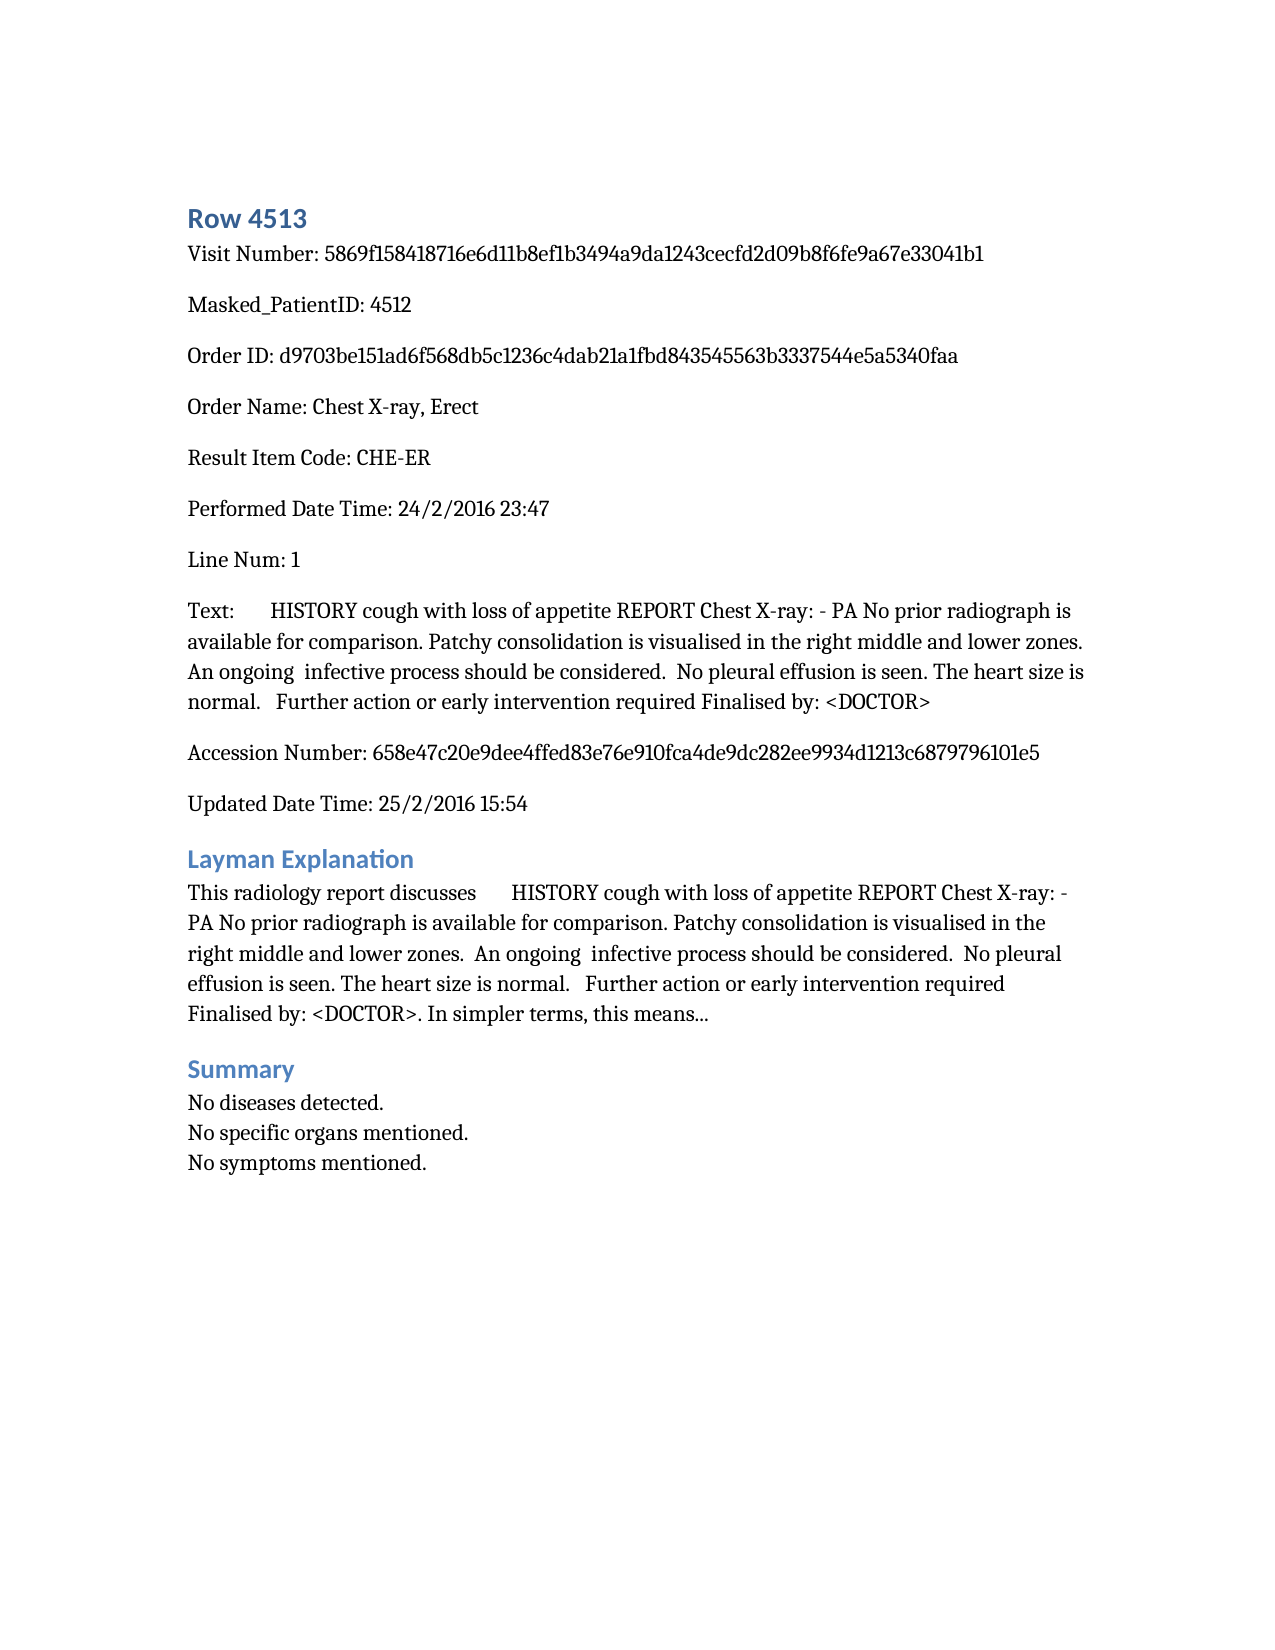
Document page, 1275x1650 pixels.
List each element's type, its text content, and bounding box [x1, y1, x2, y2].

text Masked_PatientID: 4512 [187, 292, 1087, 318]
subtitle Layman Explanation [187, 842, 1087, 875]
text No diseases detected. No specific organs mentioned. No symptoms mentioned. [187, 1090, 1087, 1176]
text Result Item Code: CHE-ER [187, 445, 1087, 471]
subtitle Summary [187, 1052, 1087, 1085]
text This radiology report discusses HISTORY cough with loss of appetite REPORT Chest X-ray: - PA No prior radiograph is available for comparison. Patchy consolidation is visualised in the right middle and lower zones. An ongoing infective process should be considered. No pleural effusion is seen. The heart size is normal. Further action or early intervention required Finalised by: <DOCTOR>. In simpler terms, this means... [187, 880, 1087, 1027]
text Accession Number: 658e47c20e9dee4ffed83e76e910fca4de9dc282ee9934d1213c6879796101e5 [187, 740, 1087, 766]
text Visit Number: 5869f158418716e6d11b8ef1b3494a9da1243cecfd2d09b8f6fe9a67e33041b1 [187, 241, 1087, 267]
text Order ID: d9703be151ad6f568db5c1236c4dab21a1fbd843545563b3337544e5a5340faa [187, 343, 1087, 369]
text Updated Date Time: 25/2/2016 15:54 [187, 791, 1087, 817]
text Performed Date Time: 24/2/2016 23:47 [187, 496, 1087, 522]
text Order Name: Chest X-ray, Erect [187, 394, 1087, 420]
text Text: HISTORY cough with loss of appetite REPORT Chest X-ray: - PA No prior radiograph is available for comparison. Patchy consolidation is visualised in the right middle and lower zones. An ongoing infective process should be considered. No pleural effusion is seen. The heart size is normal. Further action or early intervention required Finalised by: <DOCTOR> [187, 598, 1087, 715]
text Line Num: 1 [187, 547, 1087, 573]
subtitle Row 4513 [187, 200, 1087, 236]
